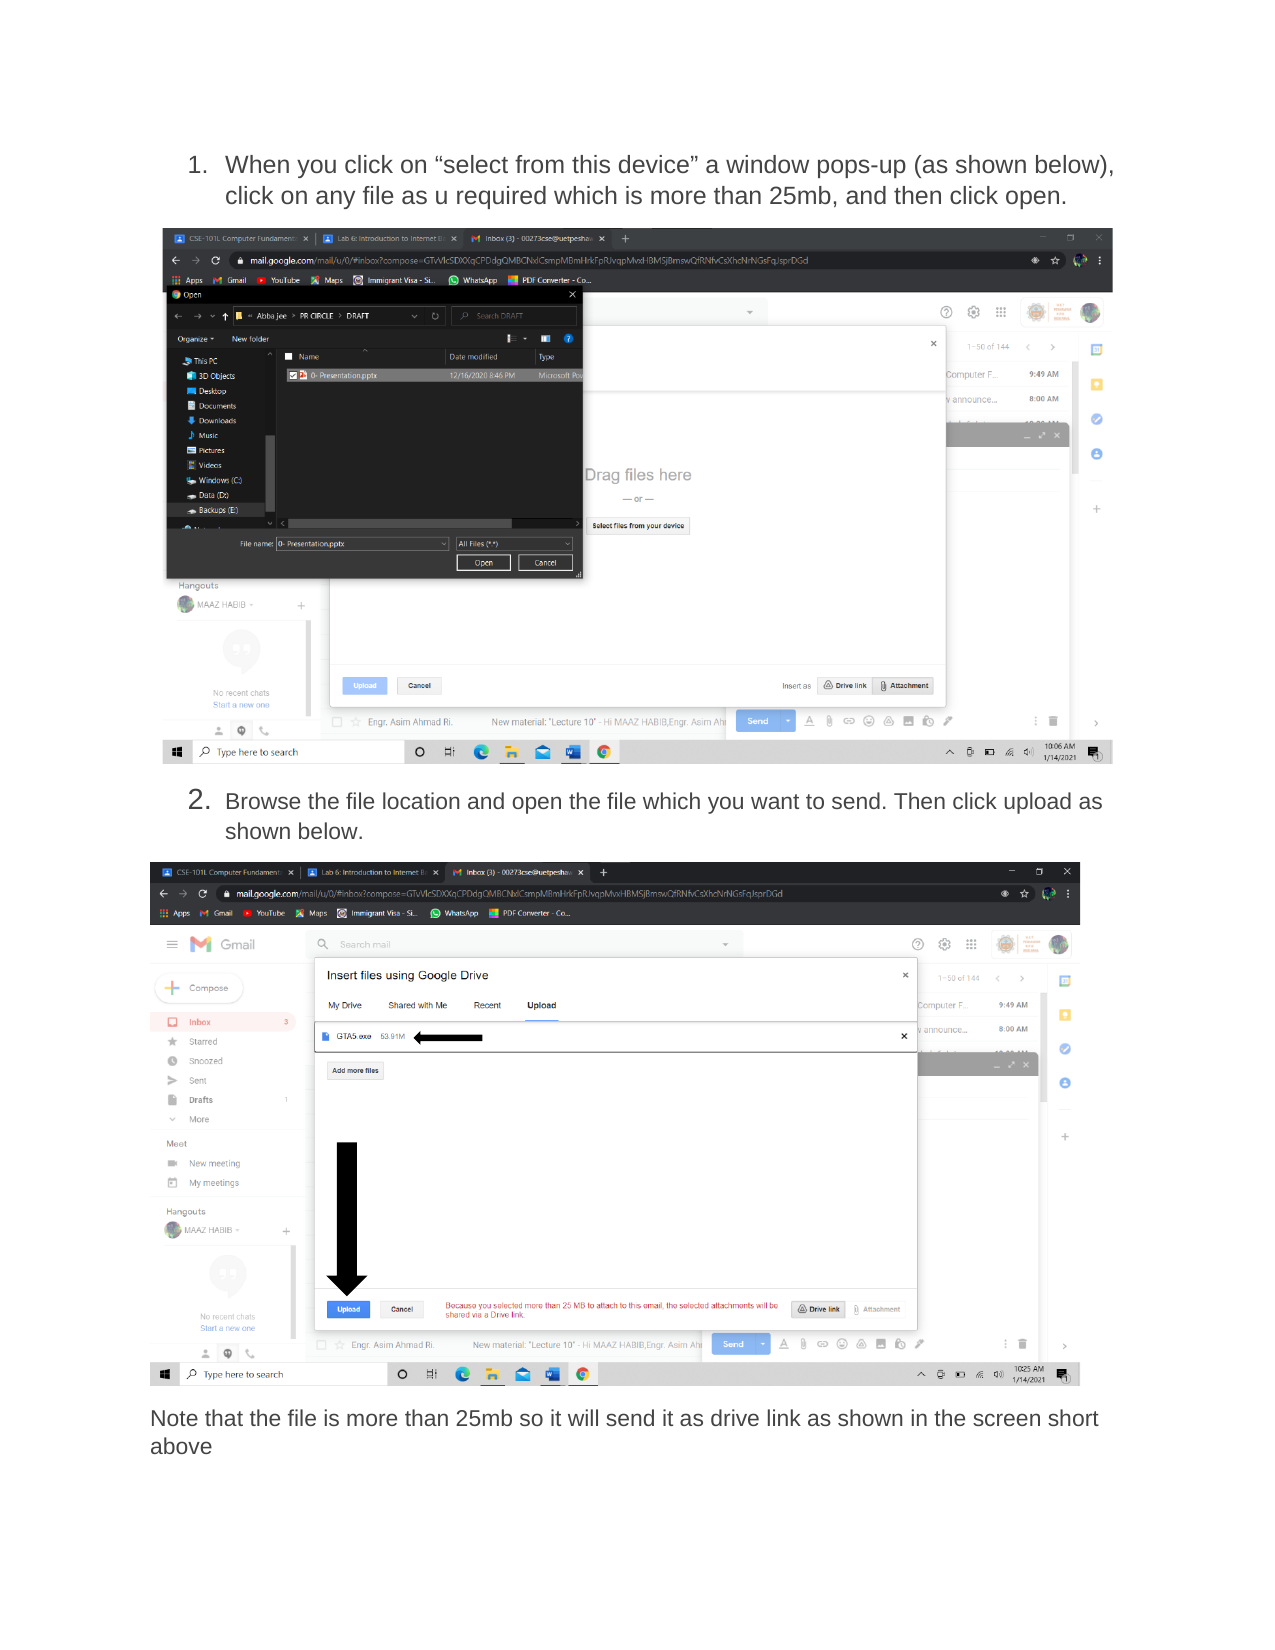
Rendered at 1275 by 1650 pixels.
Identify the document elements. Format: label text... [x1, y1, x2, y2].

picture [150, 862, 1080, 1386]
list Browse the file location and open the file which you want to send. Then click upload as shown below. [187, 782, 1125, 844]
text Note that the file is more than 25mb so it will send it as drive link as shown in the screen short above [150, 1405, 1125, 1459]
picture [162, 228, 1113, 764]
list When you click on “select from this device” a window pops-up (as shown below), click on any file as u required which is more than 25mb, and then click open. [187, 150, 1125, 210]
